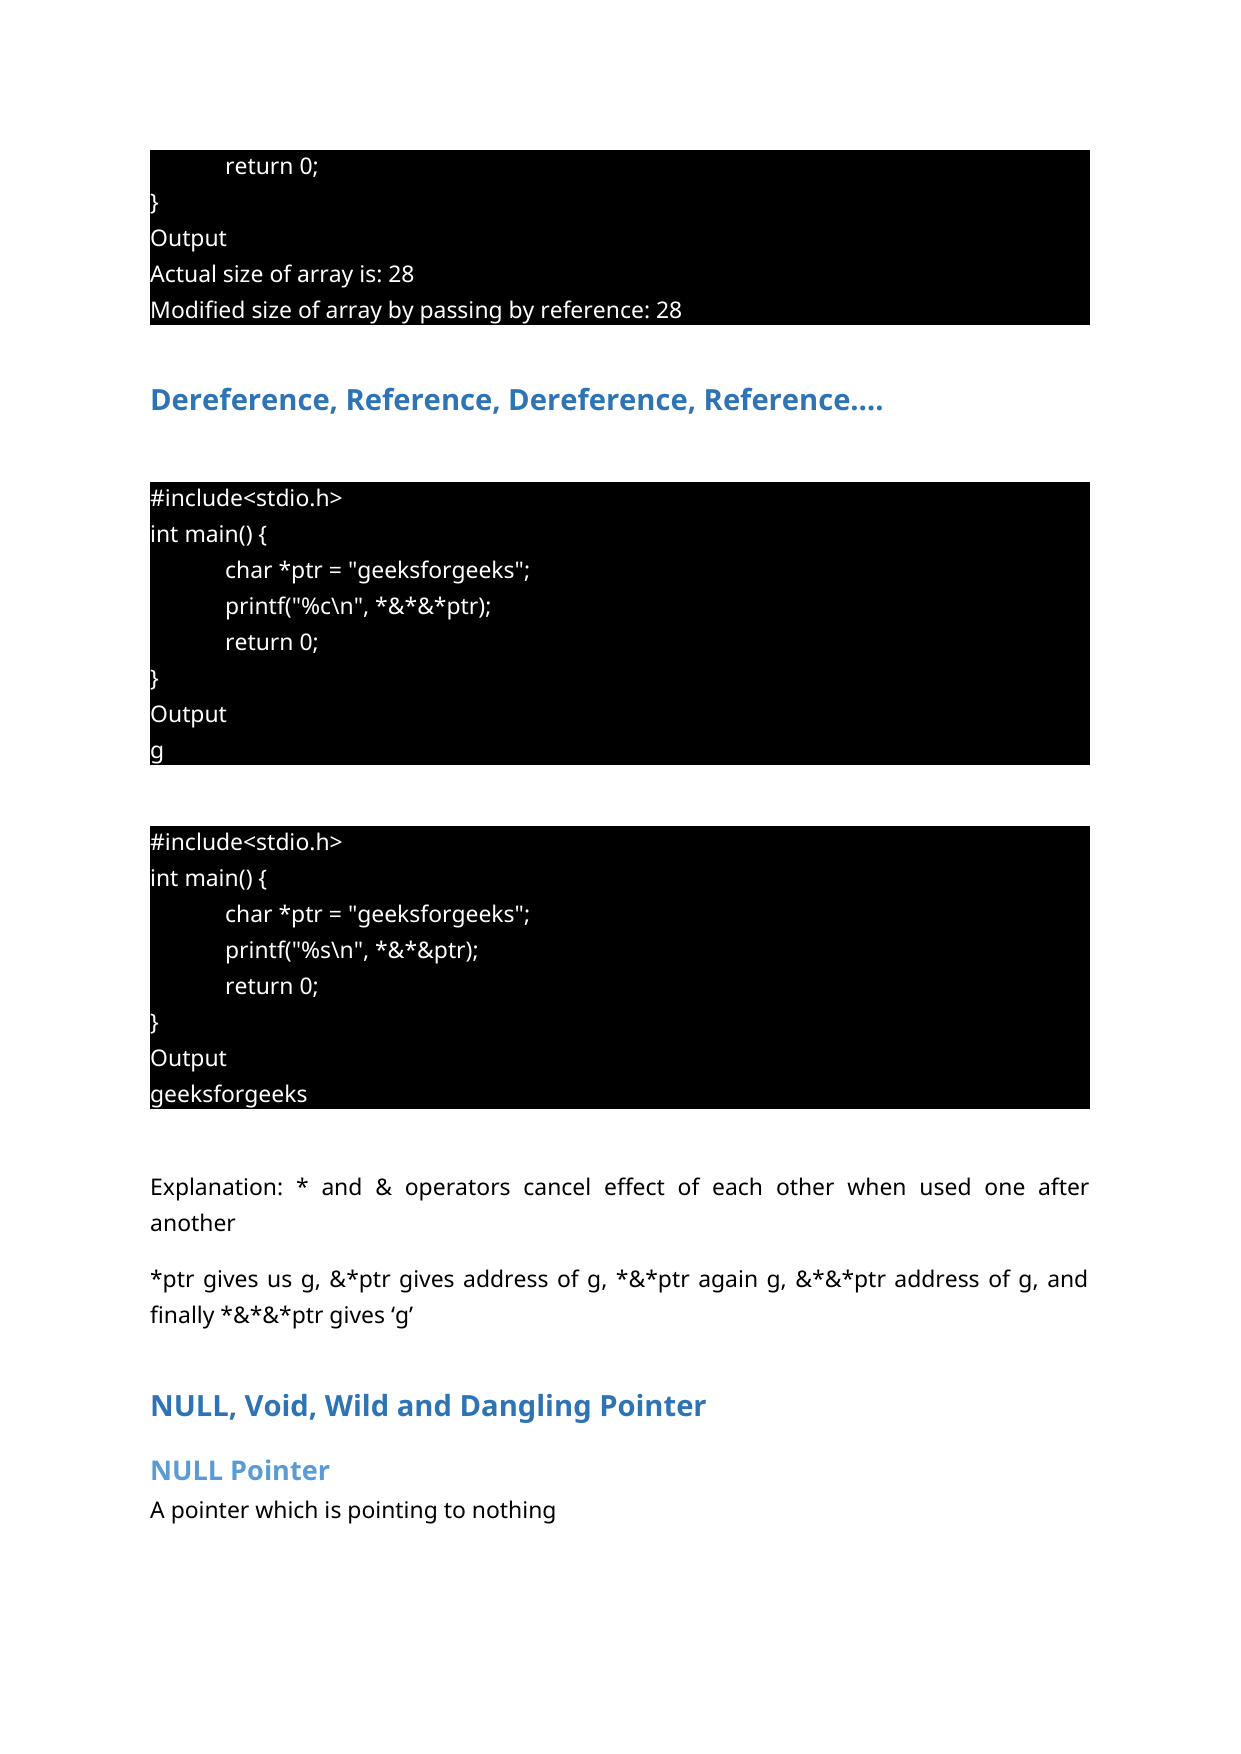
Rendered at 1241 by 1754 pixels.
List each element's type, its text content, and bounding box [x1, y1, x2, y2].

subtitle Dereference, Reference, Dereference, Reference…. [150, 380, 1090, 419]
text return 0; [150, 150, 1090, 181]
text } [150, 1006, 1090, 1037]
text Output [150, 698, 1090, 729]
text return 0; [150, 626, 1090, 657]
text Actual size of array is: 28 [150, 258, 1090, 289]
text printf("%c\n", *&*&*ptr); [150, 590, 1090, 621]
text g [150, 734, 1090, 765]
text return 0; [150, 970, 1090, 1001]
text Modified size of array by passing by reference: 28 [150, 294, 1090, 325]
text char *ptr = "geeksforgeeks"; [150, 898, 1090, 929]
text } [150, 186, 1090, 217]
text Output [150, 1042, 1090, 1073]
text #include<stdio.h> [150, 826, 1090, 858]
text } [150, 662, 1090, 693]
text *ptr gives us g, &*ptr gives address of g, *&*ptr again g, &*&*ptr address of g, and finally *&*&*ptr gives ‘g’ [150, 1263, 1090, 1331]
text geeksforgeeks [150, 1078, 1090, 1109]
text printf("%s\n", *&*&ptr); [150, 934, 1090, 965]
text Explanation: * and & operators cancel effect of each other when used one after another [150, 1171, 1090, 1238]
subtitle NULL Pointer [150, 1452, 1090, 1488]
text int main() { [150, 518, 1090, 549]
text int main() { [150, 862, 1090, 893]
text #include<stdio.h> [150, 482, 1090, 513]
text Output [150, 222, 1090, 253]
subtitle NULL, Void, Wild and Dangling Pointer [150, 1385, 1090, 1425]
text A pointer which is pointing to nothing [150, 1494, 1090, 1525]
text char *ptr = "geeksforgeeks"; [150, 554, 1090, 585]
